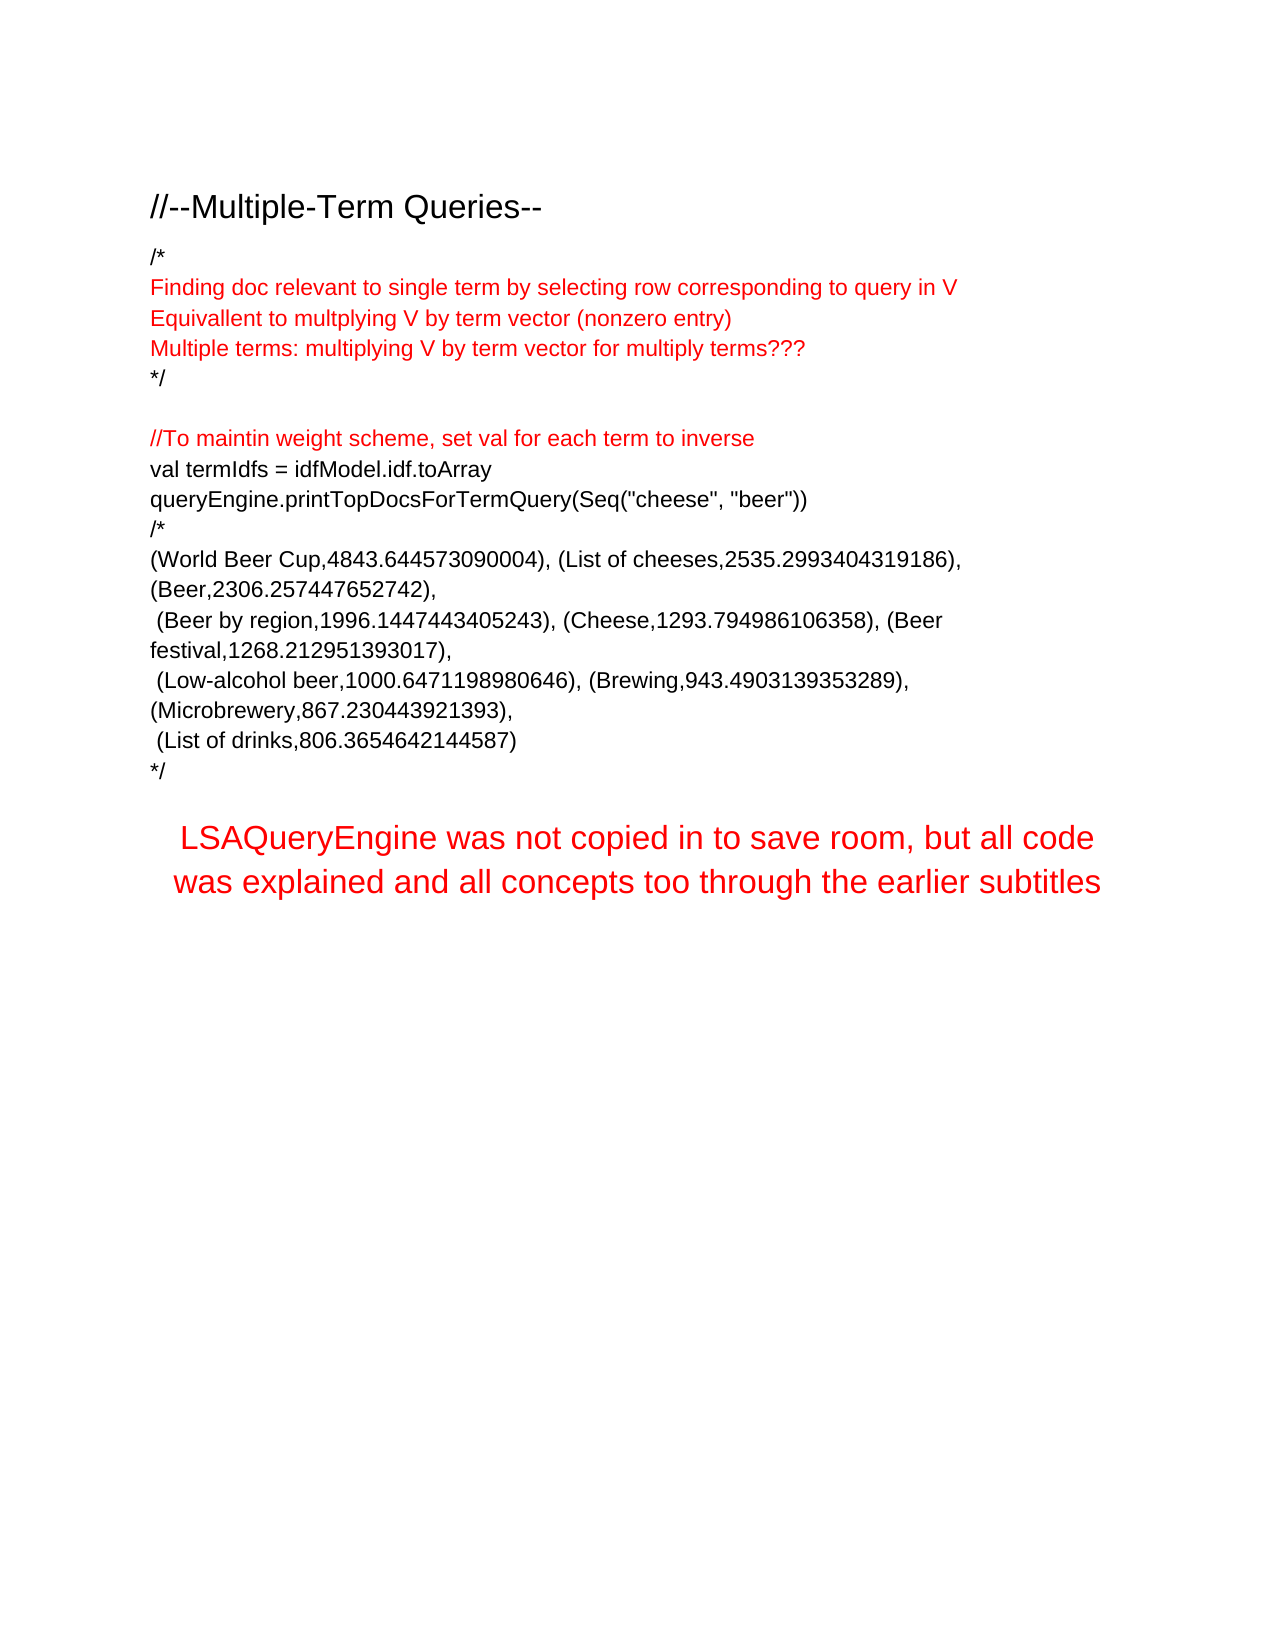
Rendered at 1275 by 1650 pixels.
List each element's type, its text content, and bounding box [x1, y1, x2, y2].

subtitle //To maintin weight scheme, set val for each term to inverse [150, 425, 1125, 452]
text (Beer by region,1996.1447443405243), (Cheese,1293.794986106358), (Beer festival,1268.212951393017), [150, 607, 1125, 663]
text */ [150, 758, 1125, 784]
subtitle //--Multiple-Term Queries-- [150, 187, 1125, 226]
text (World Beer Cup,4843.644573090004), (List of cheeses,2535.2993404319186), (Beer,2306.257447652742), [150, 546, 1125, 603]
text /* [150, 244, 1125, 271]
text (Low-alcohol beer,1000.6471198980646), (Brewing,943.4903139353289), (Microbrewery,867.230443921393), [150, 667, 1125, 724]
text /* [150, 516, 1125, 542]
subtitle LSAQueryEngine was not copied in to save room, but all code was explained and all concepts too through the earlier subtitles [150, 818, 1125, 901]
subtitle Multiple terms: multiplying V by term vector for multiply terms??? [150, 335, 1125, 361]
text val termIdfs = idfModel.idf.toArray [150, 456, 1125, 482]
subtitle Finding doc relevant to single term by selecting row corresponding to query in V [150, 274, 1125, 301]
text (List of drinks,806.3654642144587) [150, 727, 1125, 754]
subtitle Equivallent to multplying V by term vector (nonzero entry) [150, 304, 1125, 331]
text */ [150, 365, 1125, 391]
text queryEngine.printTopDocsForTermQuery(Seq("cheese", "beer")) [150, 486, 1125, 512]
